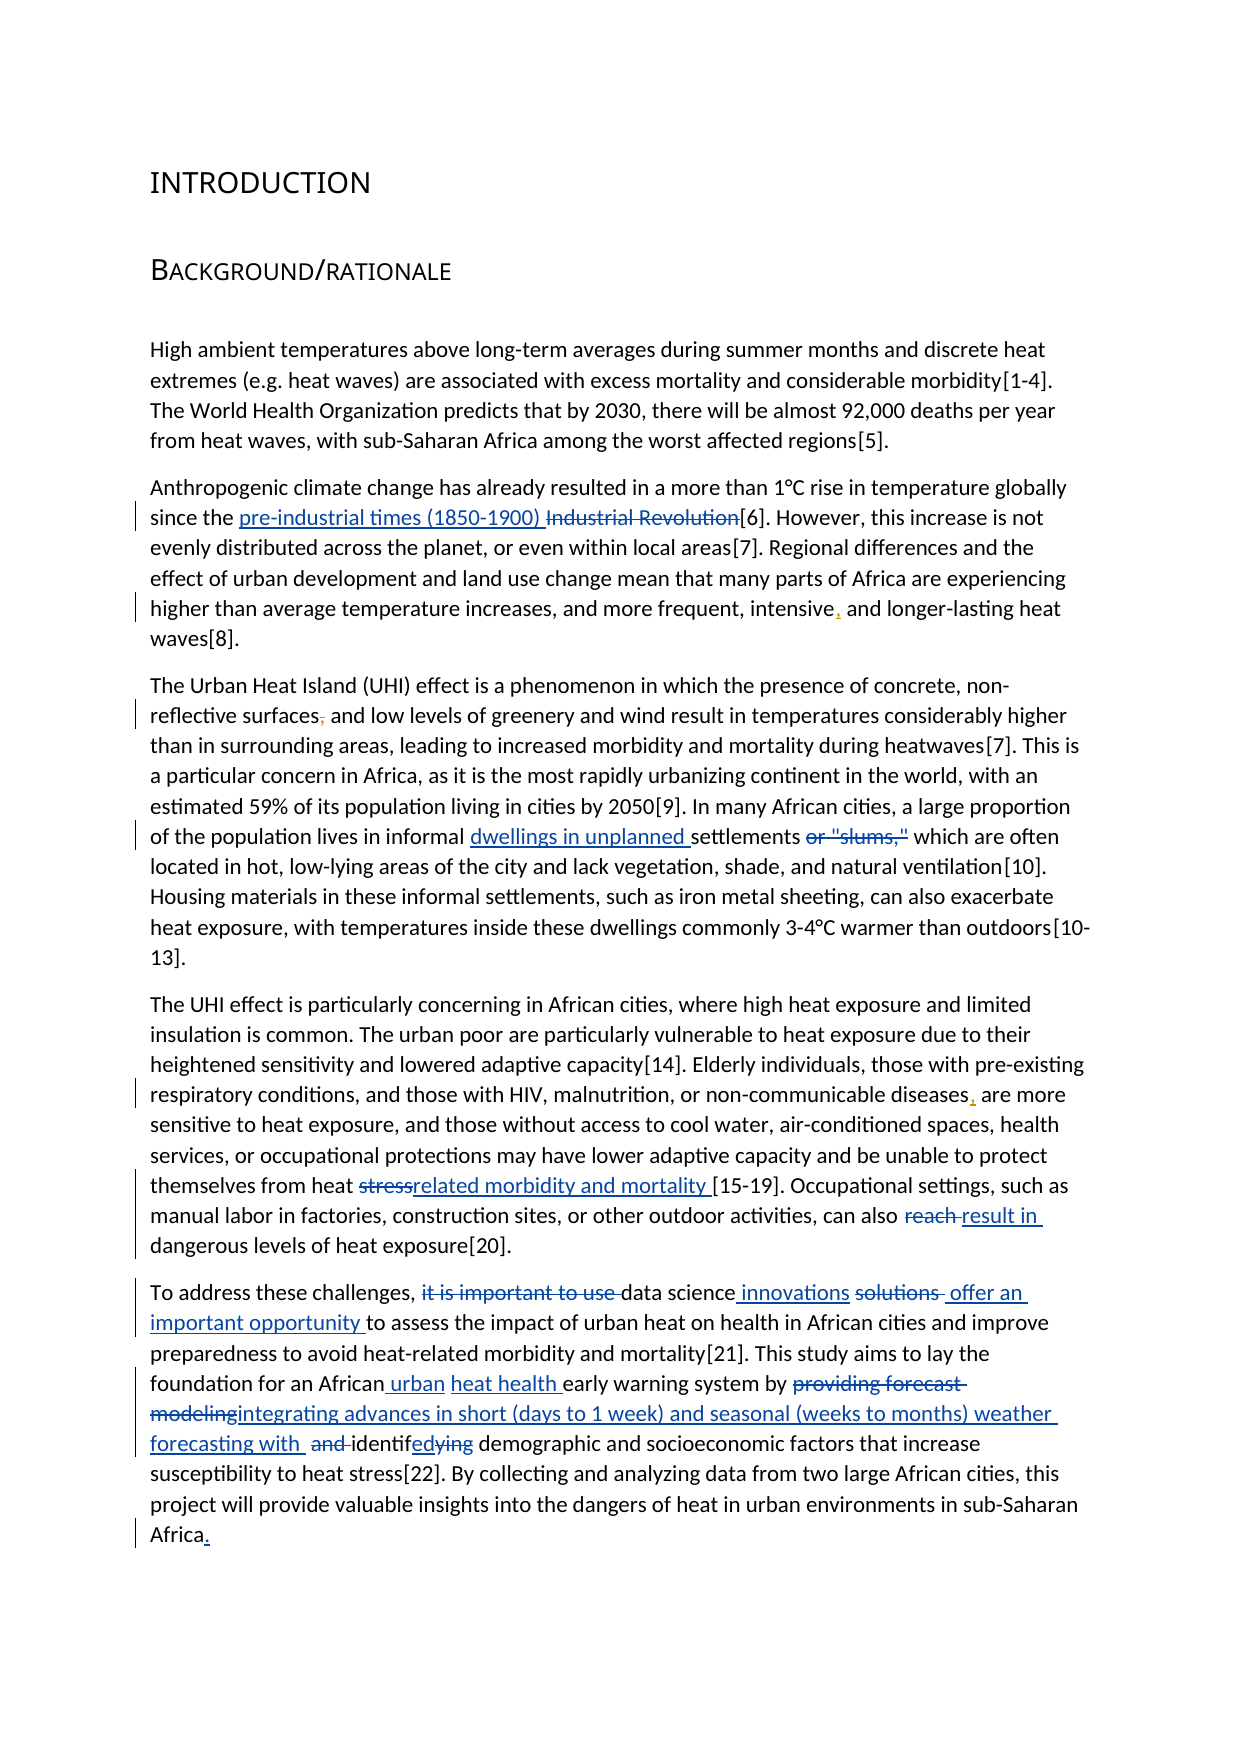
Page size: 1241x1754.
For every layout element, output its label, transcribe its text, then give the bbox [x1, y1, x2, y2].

text The Urban Heat Island (UHI) effect is a phenomenon in which the presence of concrete, non-reflective surfaces and low levels of greenery and wind result in temperatures considerably higher than in surrounding areas, leading to increased morbidity and mortality during heatwaves[7]. This is a particular concern in Africa, as it is the most rapidly urbanizing continent in the world, with an estimated 59% of its population living in cities by 2050[9]. In many African cities, a large proportion of the population lives in informal settlements which are often located in hot, low-lying areas of the city and lack vegetation, shade, and natural ventilation[10]. Housing materials in these informal settlements, such as iron metal sheeting, can also exacerbate heat exposure, with temperatures inside these dwellings commonly 3-4°C warmer than outdoors[10-13]. [150, 671, 1090, 971]
text The UHI effect is particularly concerning in African cities, where high heat exposure and limited insulation is common. The urban poor are particularly vulnerable to heat exposure due to their heightened sensitivity and lowered adaptive capacity[14]. Elderly individuals, those with pre-existing respiratory conditions, and those with HIV, malnutrition, or non-communicable diseases are more sensitive to heat exposure, and those without access to cool water, air-conditioned spaces, health services, or occupational protections may have lower adaptive capacity and be unable to protect themselves from heat [15-19]. Occupational settings, such as manual labor in factories, construction sites, or other outdoor activities, can also dangerous levels of heat exposure[20]. [150, 990, 1090, 1259]
text High ambient temperatures above long-term averages during summer months and discrete heat extremes (e.g. heat waves) are associated with excess mortality and considerable morbidity[1-4]. The World Health Organization predicts that by 2030, there will be almost 92,000 deaths per year from heat waves, with sub-Saharan Africa among the worst affected regions[5]. [150, 336, 1090, 454]
subtitle Background/rationale [150, 249, 1090, 289]
text Anthropogenic climate change has already resulted in a more than 1°C rise in temperature globally since the [6]. However, this increase is not evenly distributed across the planet, or even within local areas[7]. Regional differences and the effect of urban development and land use change mean that many parts of Africa are experiencing higher than average temperature increases, and more frequent, intensive and longer-lasting heat waves[8]. [150, 473, 1090, 652]
subtitle Introduction [150, 162, 1090, 202]
text To address these challenges, data science to assess the impact of urban heat on health in African cities and improve preparedness to avoid heat-related morbidity and mortality[21]. This study aims to lay the foundation for an African early warning system by identif demographic and socioeconomic factors that increase susceptibility to heat stress[22]. By collecting and analyzing data from two large African cities, this project will provide valuable insights into the dangers of heat in urban environments in sub-Saharan Africa [150, 1278, 1090, 1548]
